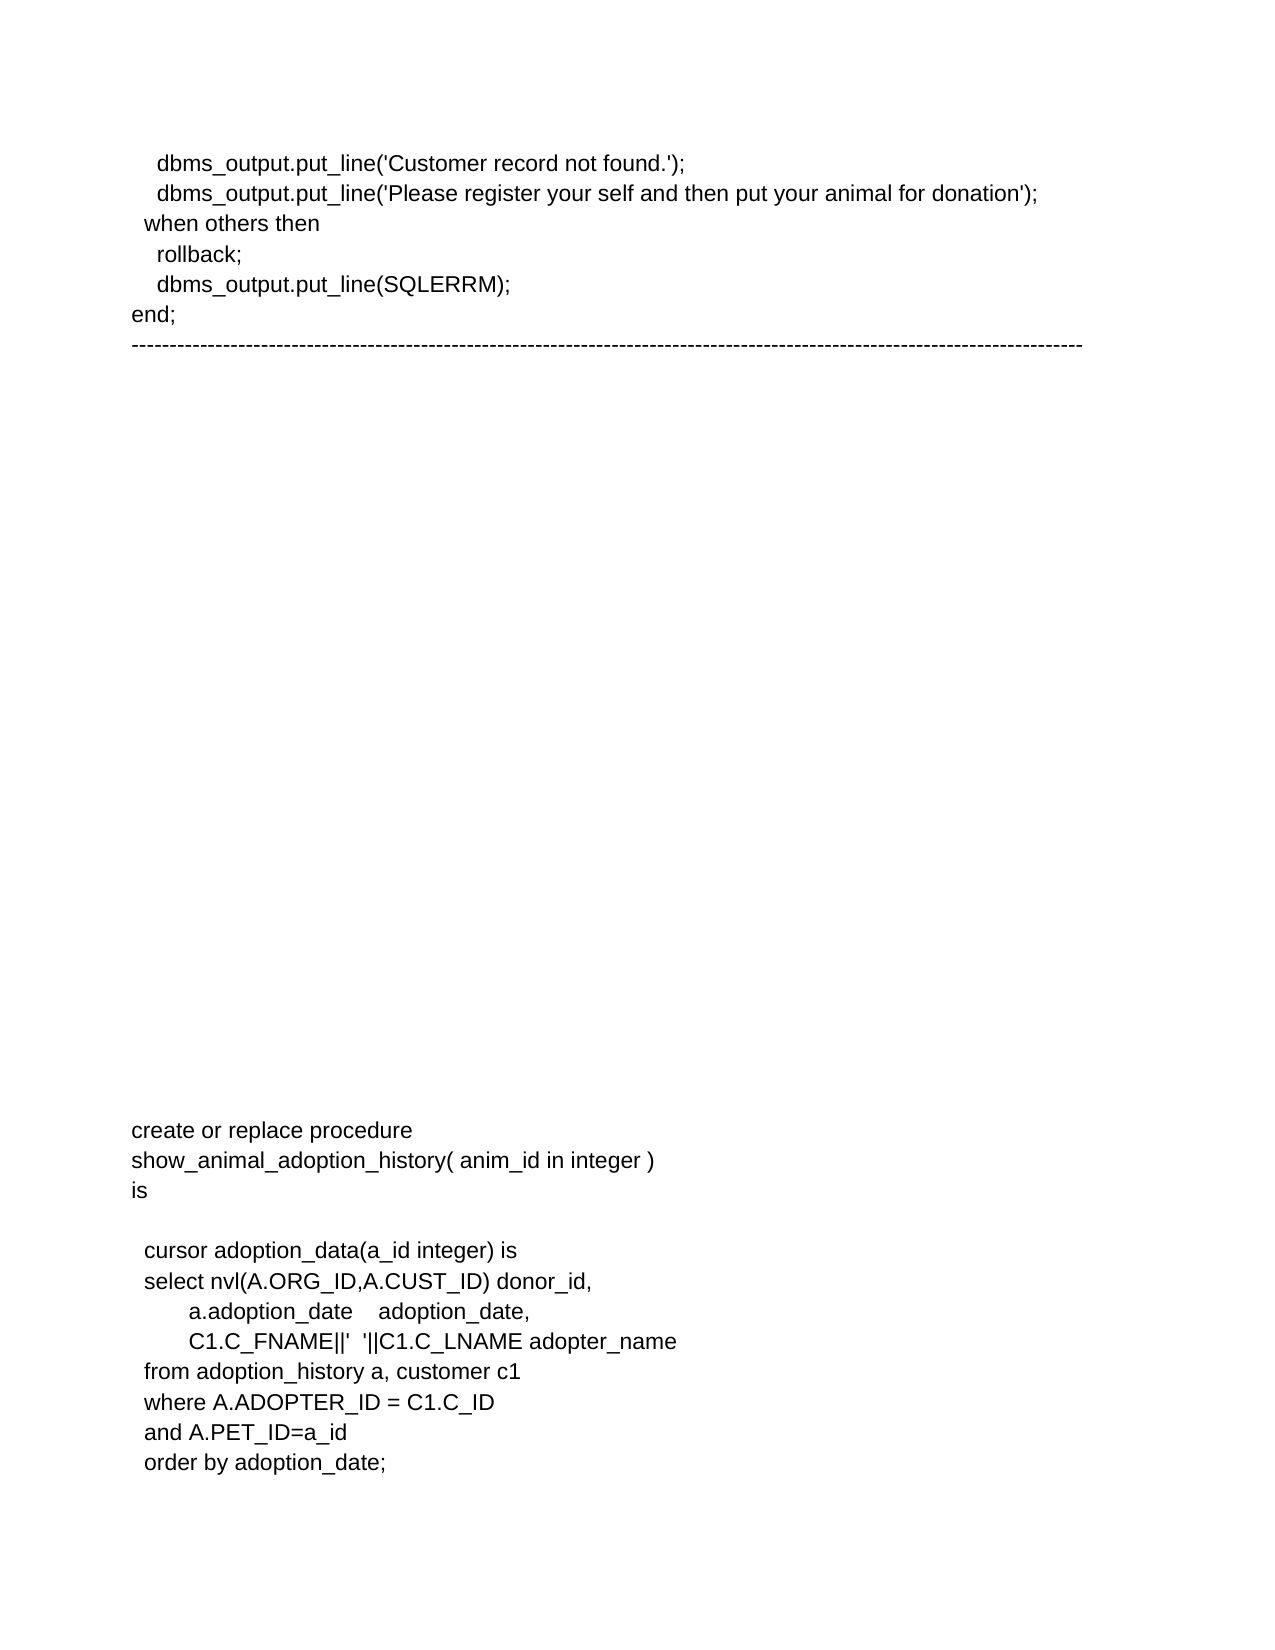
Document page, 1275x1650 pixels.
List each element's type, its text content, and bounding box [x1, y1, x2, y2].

text ----------------------------------------------------------------------------------------------------------------------------- [131, 331, 1209, 358]
text dbms_output.put_line('Customer record not found.'); [131, 150, 1209, 176]
text dbms_output.put_line('Please register your self and then put your animal for donation'); [131, 180, 1209, 207]
text end; [131, 301, 1209, 327]
text create or replace procedure [131, 1117, 1209, 1143]
text a.adoption_date adoption_date, [131, 1298, 1209, 1324]
text from adoption_history a, customer c1 [131, 1358, 1209, 1385]
text rollback; [131, 241, 1209, 267]
text where A.ADOPTER_ID = C1.C_ID [131, 1388, 1209, 1415]
text C1.C_FNAME||' '||C1.C_LNAME adopter_name [131, 1328, 1209, 1354]
text and A.PET_ID=a_id [131, 1419, 1209, 1445]
text order by adoption_date; [131, 1449, 1209, 1475]
text is [131, 1177, 1209, 1203]
text show_animal_adoption_history( anim_id in integer ) [131, 1147, 1209, 1173]
text when others then [131, 210, 1209, 237]
text dbms_output.put_line(SQLERRM); [131, 271, 1209, 297]
text cursor adoption_data(a_id integer) is [131, 1237, 1209, 1264]
text select nvl(A.ORG_ID,A.CUST_ID) donor_id, [131, 1268, 1209, 1294]
